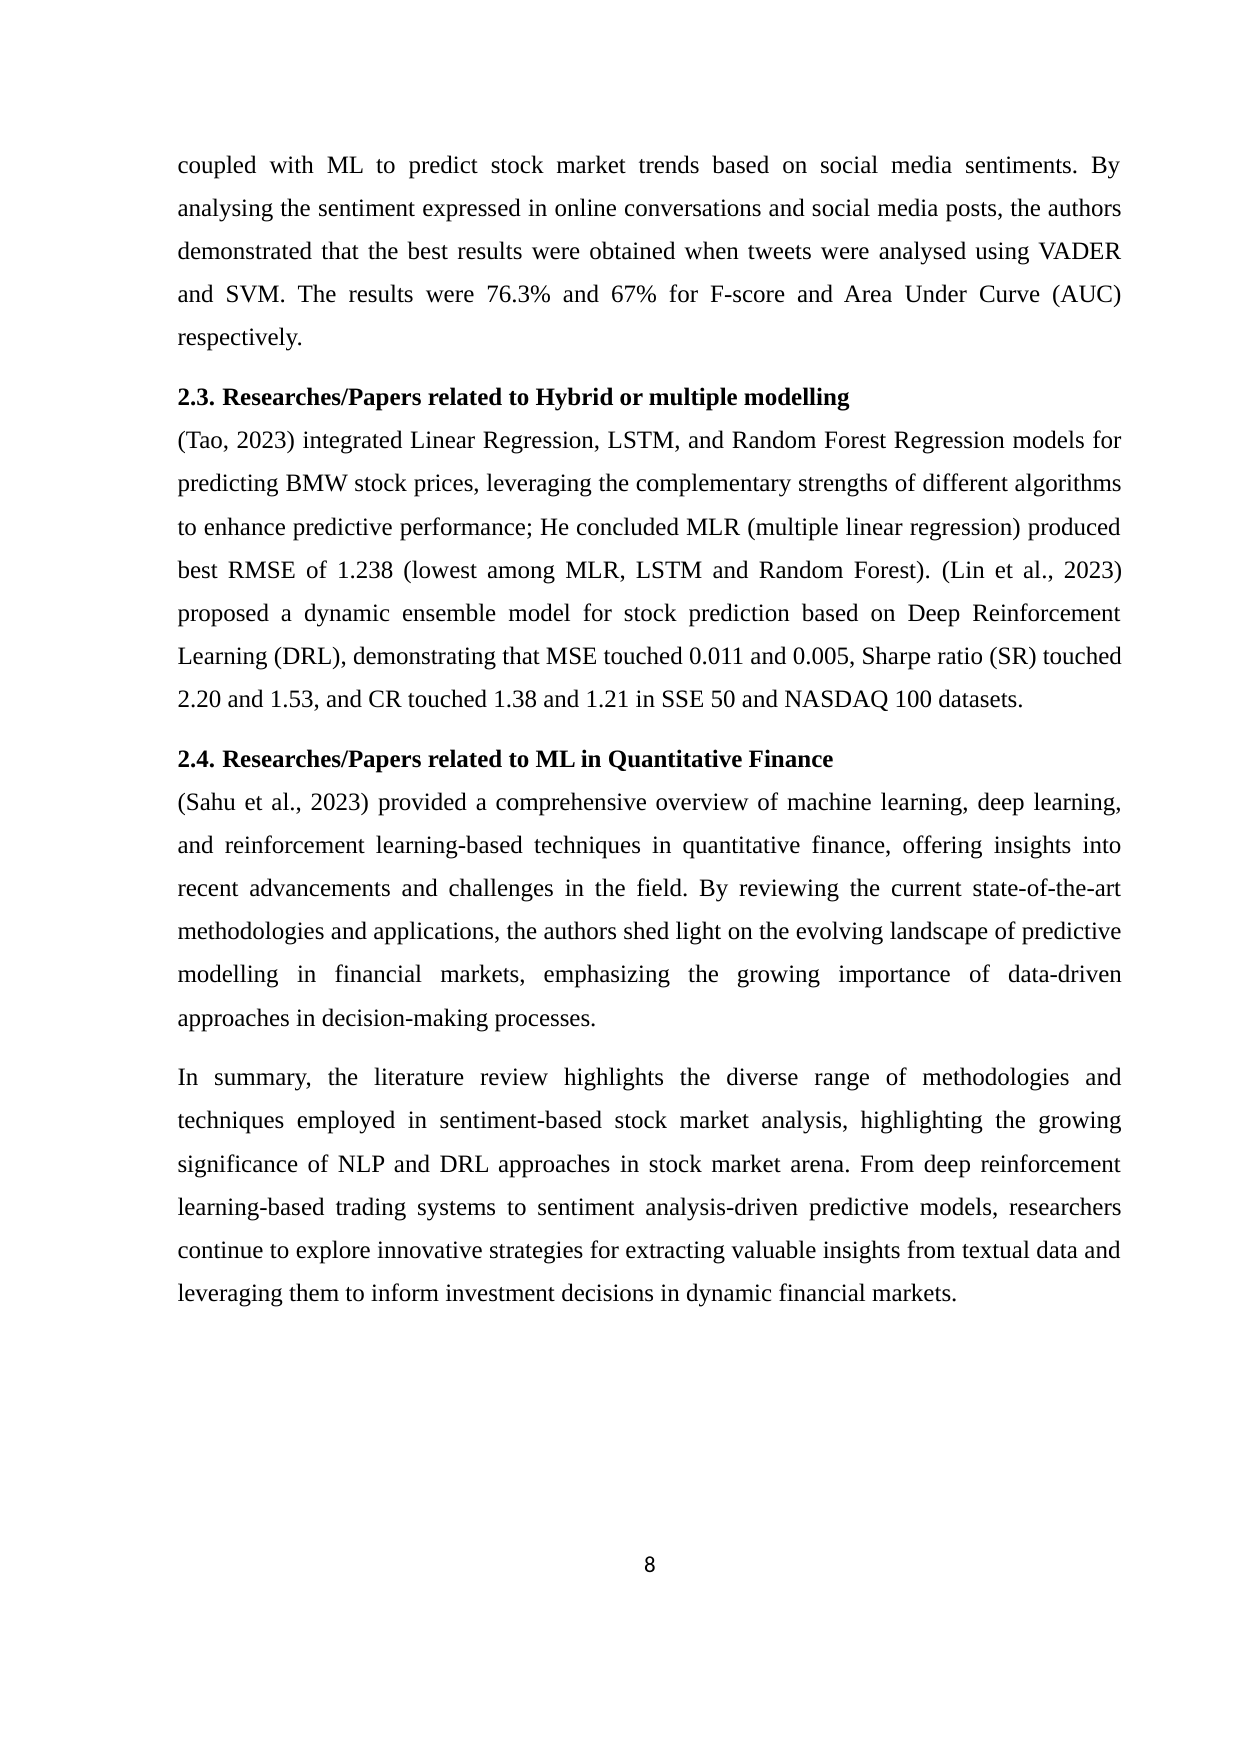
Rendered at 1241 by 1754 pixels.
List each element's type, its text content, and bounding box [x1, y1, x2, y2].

subtitle Researches/Papers related to Hybrid or multiple modelling [177, 382, 1122, 411]
text integrated Linear Regression, LSTM, and Random Forest Regression models for predicting BMW stock prices, leveraging the complementary strengths of different algorithms to enhance predictive performance; He concluded MLR (multiple linear regression) produced best RMSE of 1.238 (lowest among MLR, LSTM and Random Forest). proposed a dynamic ensemble model for stock prediction based on Deep Reinforcement Learning (DRL), demonstrating that MSE touched 0.011 and 0.005, Sharpe ratio (SR) touched 2.20 and 1.53, and CR touched 1.38 and 1.21 in SSE 50 and NASDAQ 100 datasets. [177, 425, 1122, 713]
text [177, 150, 1122, 351]
text provided a comprehensive overview of machine learning, deep learning, and reinforcement learning-based techniques in quantitative finance, offering insights into recent advancements and challenges in the field. By reviewing the current state-of-the-art methodologies and applications, the authors shed light on the evolving landscape of predictive modelling in financial markets, emphasizing the growing importance of data-driven approaches in decision-making processes. [177, 787, 1122, 1031]
text In summary, the literature review highlights the diverse range of methodologies and techniques employed in sentiment-based stock market analysis, highlighting the growing significance of NLP and DRL approaches in stock market arena. From deep reinforcement learning-based trading systems to sentiment analysis-driven predictive models, researchers continue to explore innovative strategies for extracting valuable insights from textual data and leveraging them to inform investment decisions in dynamic financial markets. [177, 1062, 1122, 1307]
subtitle Researches/Papers related to ML in Quantitative Finance [177, 744, 1122, 773]
